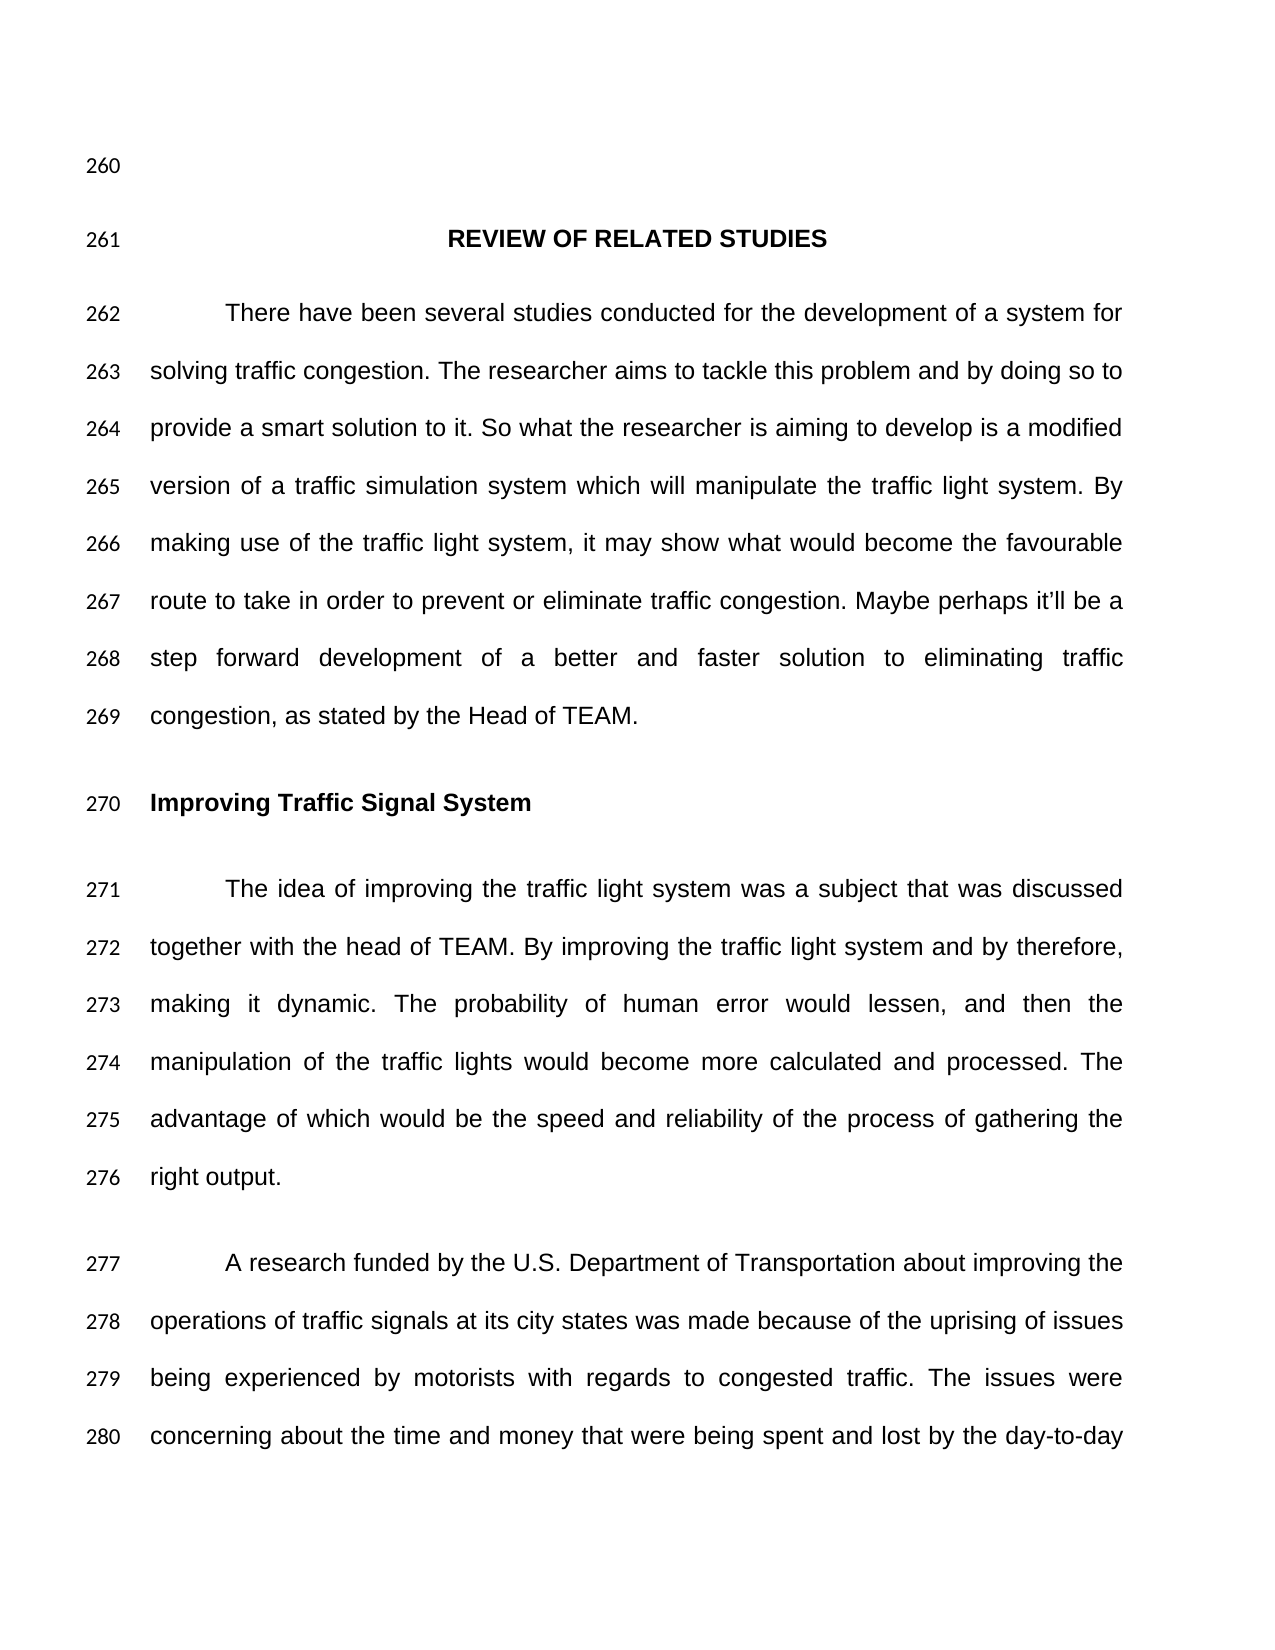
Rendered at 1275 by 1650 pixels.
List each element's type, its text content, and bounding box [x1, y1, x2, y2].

text There have been several studies conducted for the development of a system for solving traffic congestion. The researcher aims to tackle this problem and by doing so to provide a smart solution to it. So what the researcher is aiming to develop is a modified version of a traffic simulation system which will manipulate the traffic light system. By making use of the traffic light system, it may show what would become the favourable route to take in order to prevent or eliminate traffic congestion. Maybe perhaps it’ll be a step forward development of a better and faster solution to eliminating traffic congestion, as stated by the Head of TEAM. [150, 298, 1125, 729]
text Improving Traffic Signal System [150, 787, 1125, 816]
text REVIEW OF RELATED STUDIES [150, 224, 1125, 253]
